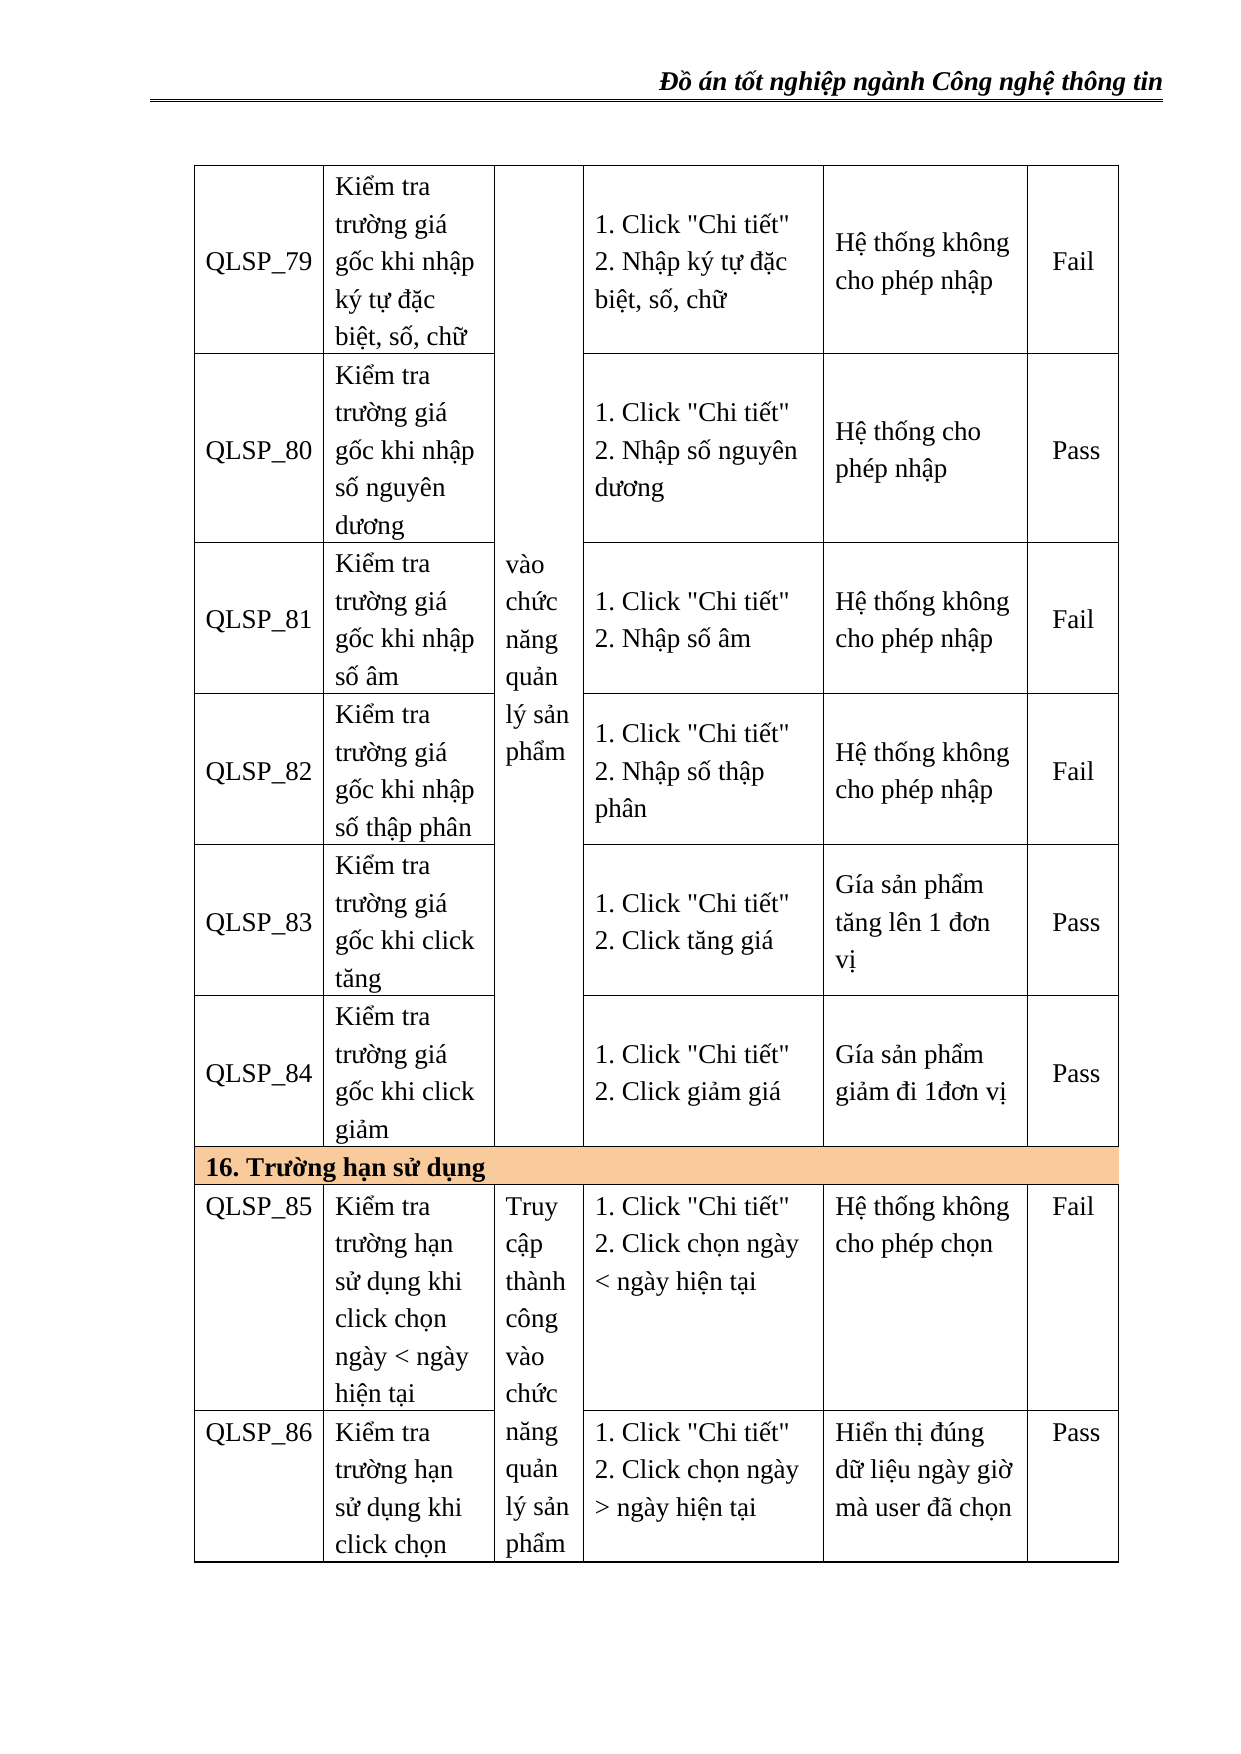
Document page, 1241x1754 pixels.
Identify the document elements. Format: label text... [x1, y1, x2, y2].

table_cell 1. Click "Chi tiết" 2. Nhập ký tự đặc biệt, số, chữ [584, 166, 823, 353]
table_cell Kiểm tra trường giá gốc khi nhập số nguyên dương [324, 354, 494, 542]
table_cell QLSP_85 [195, 1185, 323, 1410]
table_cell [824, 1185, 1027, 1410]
table_cell Kiểm tra trường giá gốc khi nhập ký tự đặc biệt, số, chữ [324, 166, 494, 353]
table_cell Kiểm tra trường giá gốc khi nhập số âm [324, 543, 494, 693]
table_cell Hệ thống không cho phép nhập [824, 166, 1027, 353]
table_cell Kiểm tra trường hạn sử dụng khi click chọn ngày < ngày hiện tại [324, 1185, 494, 1410]
table_cell 1. Click "Chi tiết" 2. Nhập số âm [584, 543, 823, 693]
table_cell 16. Trường hạn sử dụng [195, 1147, 1119, 1184]
table_cell Hệ thống không cho phép nhập [824, 543, 1027, 693]
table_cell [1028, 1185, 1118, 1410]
table_cell Gía sản phẩm tăng lên 1 đơn vị [824, 845, 1027, 995]
table_cell Kiểm tra trường giá gốc khi click giảm [324, 996, 494, 1146]
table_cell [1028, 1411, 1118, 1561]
table_cell Hệ thống không cho phép nhập [824, 694, 1027, 844]
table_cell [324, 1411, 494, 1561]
table_cell QLSP_82 [195, 694, 323, 844]
table_cell Pass [1028, 996, 1118, 1146]
table_cell Fail [1028, 543, 1118, 693]
table_cell QLSP_79 [195, 166, 323, 353]
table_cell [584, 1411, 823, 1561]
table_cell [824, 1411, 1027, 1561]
table_cell Gía sản phẩm giảm đi 1đơn vị [824, 996, 1027, 1146]
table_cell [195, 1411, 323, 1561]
table_cell 1. Click "Chi tiết" 2. Nhập số nguyên dương [584, 354, 823, 542]
table_cell Kiểm tra trường giá gốc khi click tăng [324, 845, 494, 995]
table_cell Fail [1028, 166, 1118, 353]
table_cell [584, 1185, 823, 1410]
table_cell Pass [1028, 845, 1118, 995]
table_cell QLSP_80 [195, 354, 323, 542]
table_cell Truy cập thành công vào chức năng quản lý sản phẩm [495, 1185, 583, 1561]
table_cell 1. Click "Chi tiết" 2. Click giảm giá [584, 996, 823, 1146]
table_cell QLSP_84 [195, 996, 323, 1146]
table_cell QLSP_81 [195, 543, 323, 693]
table_cell Hệ thống cho phép nhập [824, 354, 1027, 542]
table_cell 1. Click "Chi tiết" 2. Click tăng giá [584, 845, 823, 995]
table_cell QLSP_83 [195, 845, 323, 995]
table_cell 1. Click "Chi tiết" 2. Nhập số thập phân [584, 694, 823, 844]
table_cell Fail [1028, 694, 1118, 844]
table_cell Truy cập thành công vào chức năng quản lý sản phẩm [495, 166, 583, 1146]
table_cell Pass [1028, 354, 1118, 542]
table_cell Kiểm tra trường giá gốc khi nhập số thập phân [324, 694, 494, 844]
